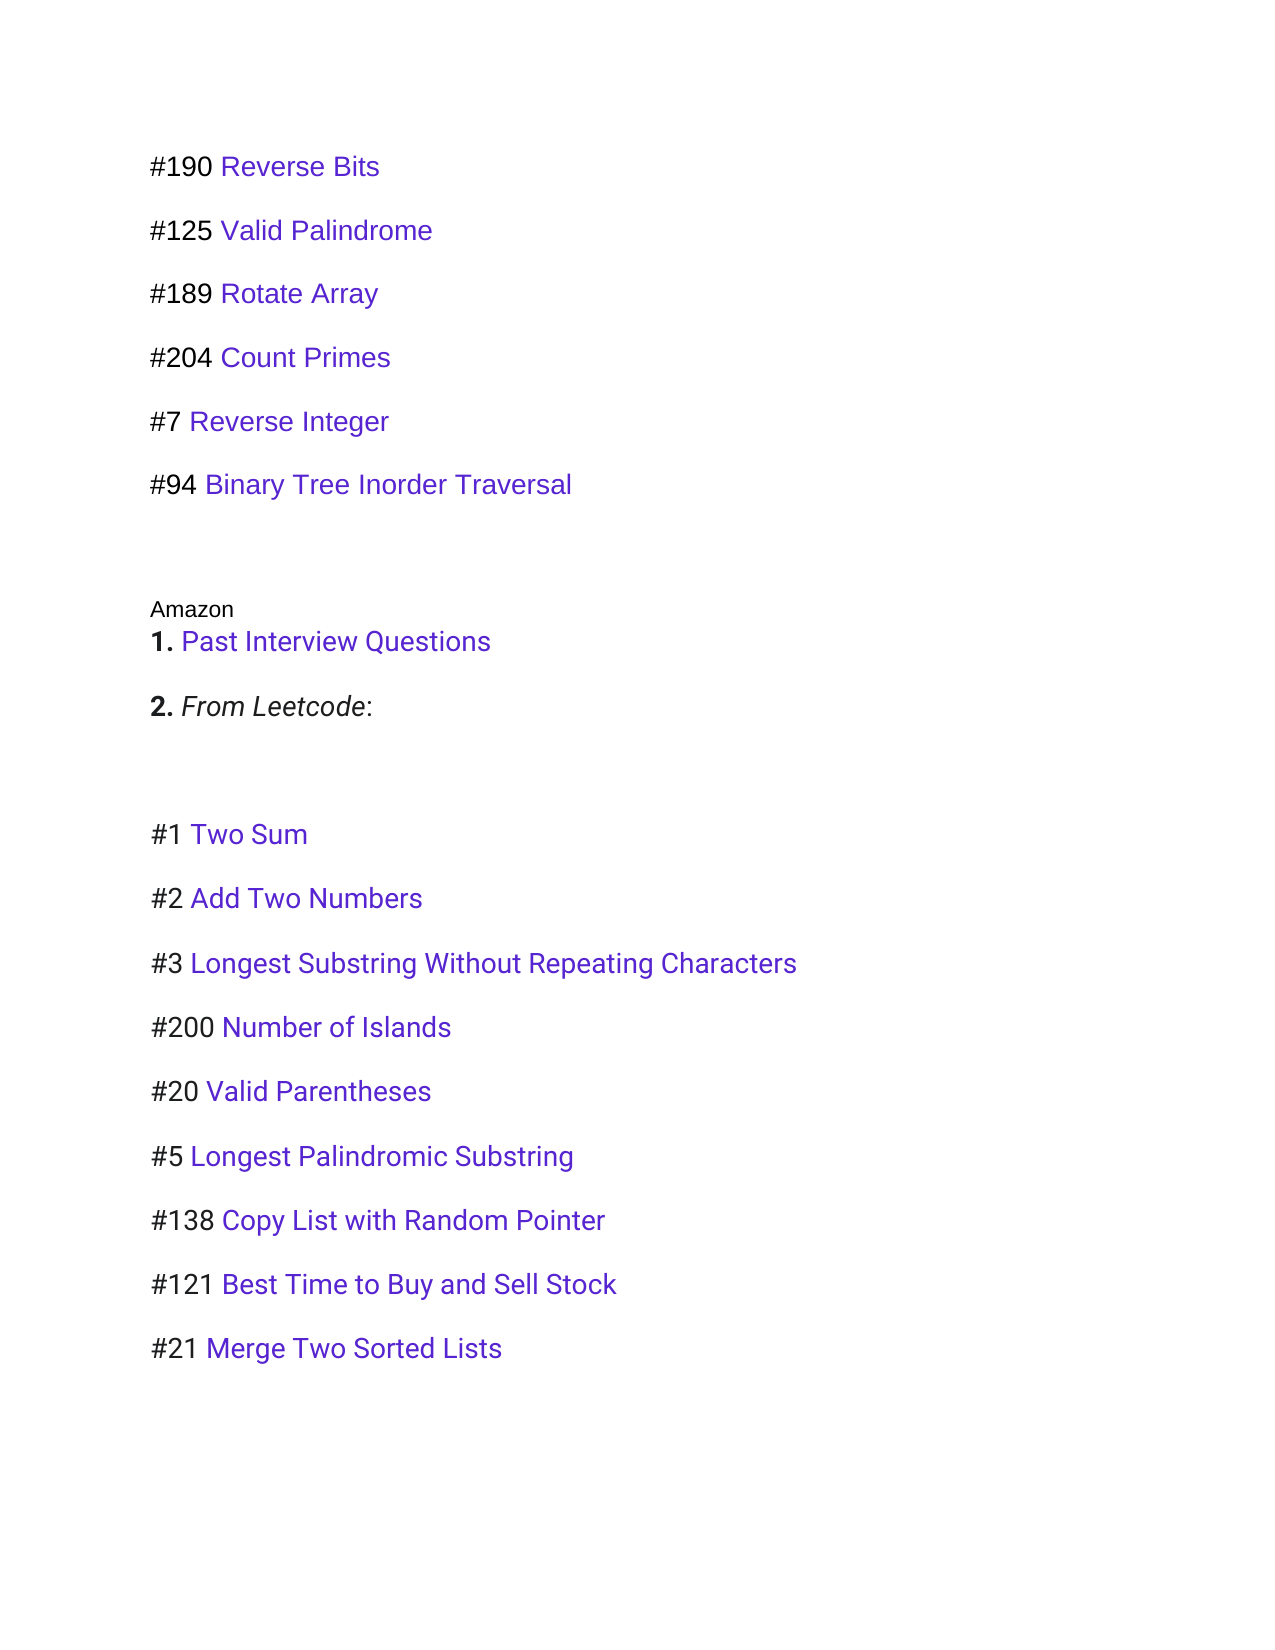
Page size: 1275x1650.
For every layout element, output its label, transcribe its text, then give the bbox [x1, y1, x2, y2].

text #204 Count Primes [150, 341, 1125, 373]
text #3 Longest Substring Without Repeating Characters [150, 947, 1125, 980]
text #2 Add Two Numbers [150, 883, 1125, 916]
text Amazon [150, 596, 1125, 622]
text #1 Two Sum [150, 818, 1125, 852]
text #121 Best Time to Buy and Sell Stock [150, 1268, 1125, 1301]
text #138 Copy List with Random Pointer [150, 1204, 1125, 1237]
text #190 Reverse Bits [150, 150, 1125, 182]
text #5 Longest Palindromic Substring [150, 1140, 1125, 1173]
text #189 Rotate Array [150, 277, 1125, 310]
text #125 Valid Palindrome [150, 214, 1125, 246]
text #200 Number of Islands [150, 1011, 1125, 1044]
text #21 Merge Two Sorted Lists [150, 1333, 1125, 1366]
text #94 Binary Tree Inorder Traversal [150, 468, 1125, 501]
text #7 Reverse Integer [150, 404, 1125, 437]
text 1. Past Interview Questions [150, 626, 1125, 659]
text #20 Valid Parentheses [150, 1076, 1125, 1109]
text 2. From Leetcode: [150, 690, 1125, 723]
